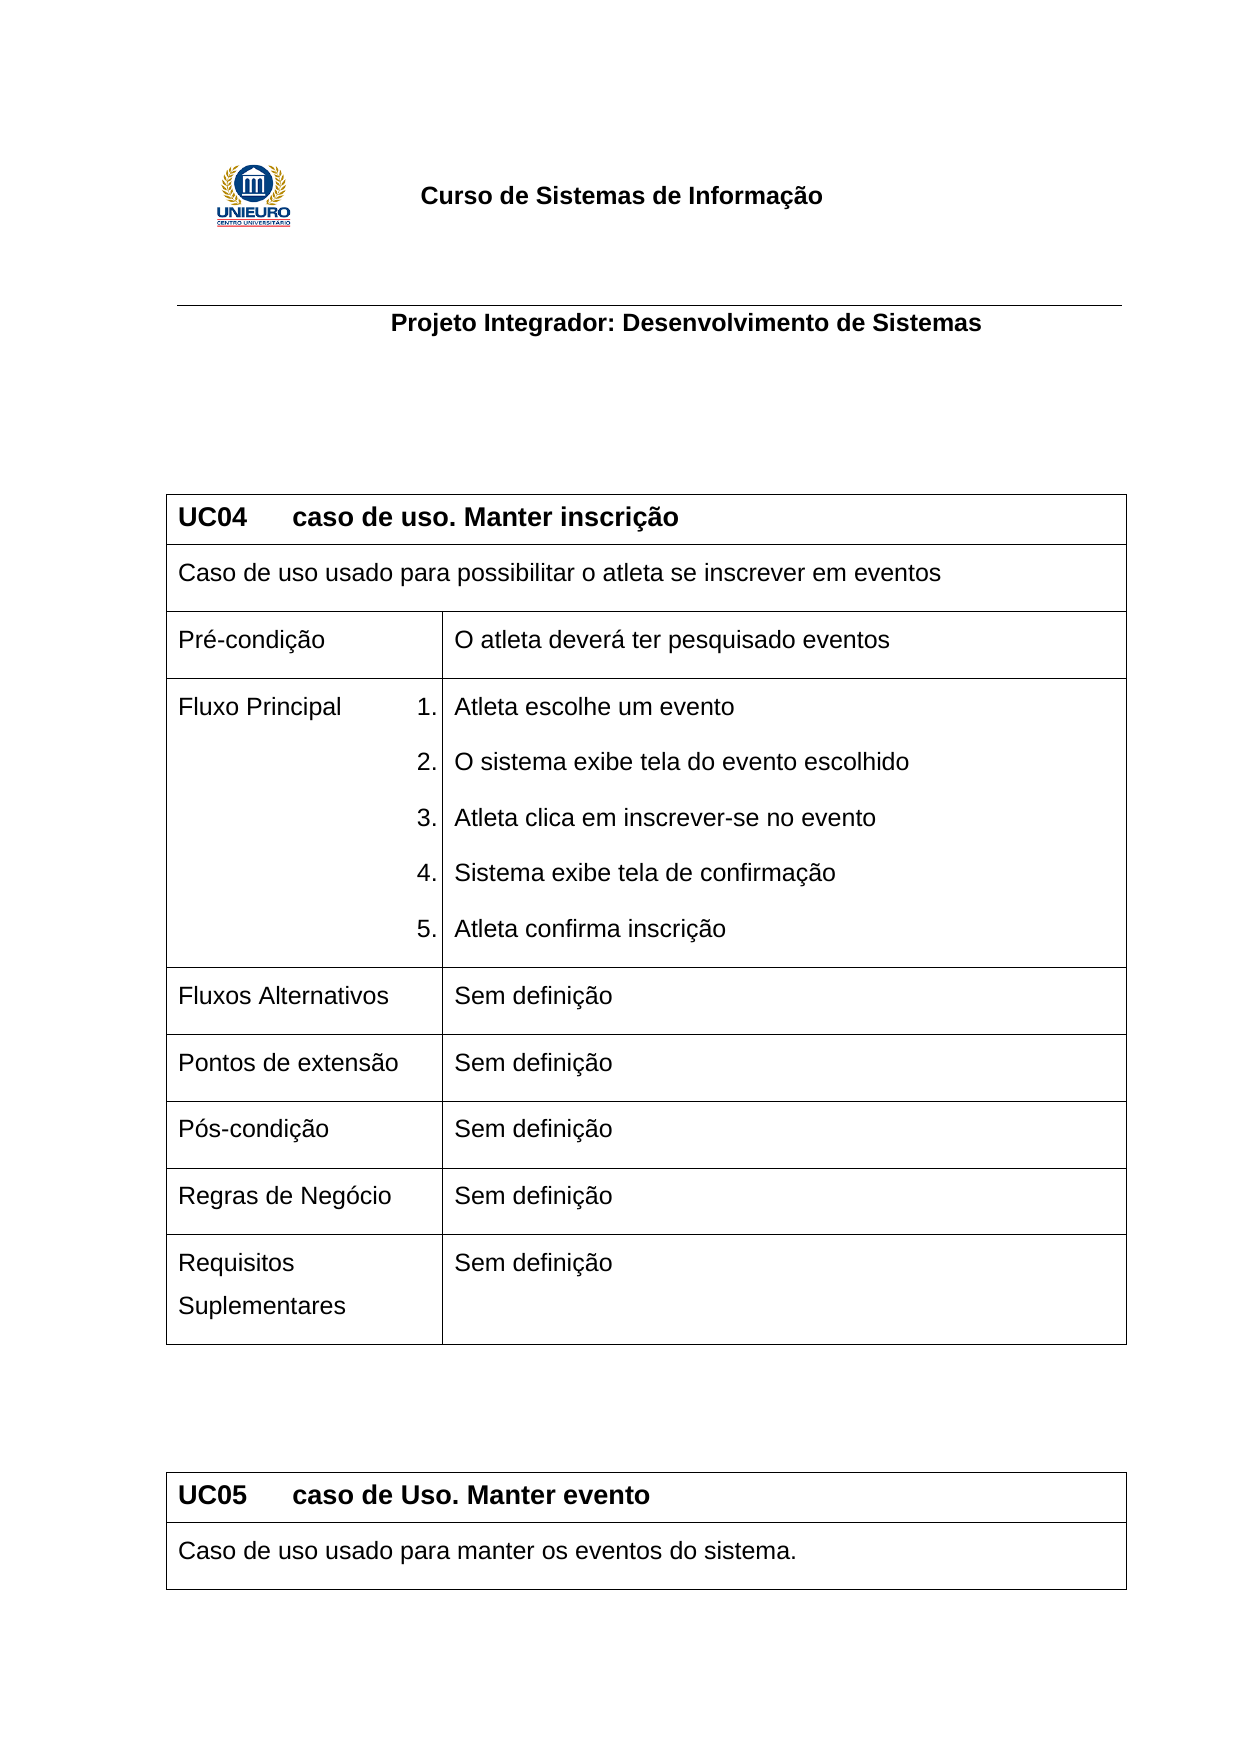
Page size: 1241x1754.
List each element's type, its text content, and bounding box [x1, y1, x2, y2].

table_cell Requisitos Suplementares [167, 1235, 442, 1344]
table_cell Sem definição [443, 1169, 1126, 1234]
table_cell Fluxos Alternativos [167, 968, 442, 1034]
table_cell Fluxo Principal [167, 679, 442, 967]
table_cell Caso de uso usado para possibilitar o atleta se inscrever em eventos [167, 545, 1126, 611]
table_cell Sem definição [443, 1102, 1126, 1167]
table_cell Pontos de extensão [167, 1035, 442, 1101]
table_cell Pré-condição [167, 612, 442, 678]
table_cell Sem definição [443, 1035, 1126, 1101]
table_cell O atleta deverá ter pesquisado eventos [443, 612, 1126, 678]
table_cell Pós-condição [167, 1102, 442, 1167]
table_cell Sem definição [443, 968, 1126, 1034]
picture [186, 134, 320, 256]
table_cell Atleta escolhe um evento O sistema exibe tela do evento escolhido Atleta clica em inscrever-se no evento Sistema exibe tela de confirmação Atleta confirma inscrição [443, 679, 1126, 967]
table_header UC04 caso de uso. Manter inscrição [167, 495, 1126, 544]
table_header UC05 caso de Uso. Manter evento [167, 1473, 1126, 1522]
table_cell Caso de uso usado para manter os eventos do sistema. [167, 1523, 1126, 1589]
table_cell Sem definição [443, 1235, 1126, 1344]
table_cell Regras de Negócio [167, 1169, 442, 1234]
